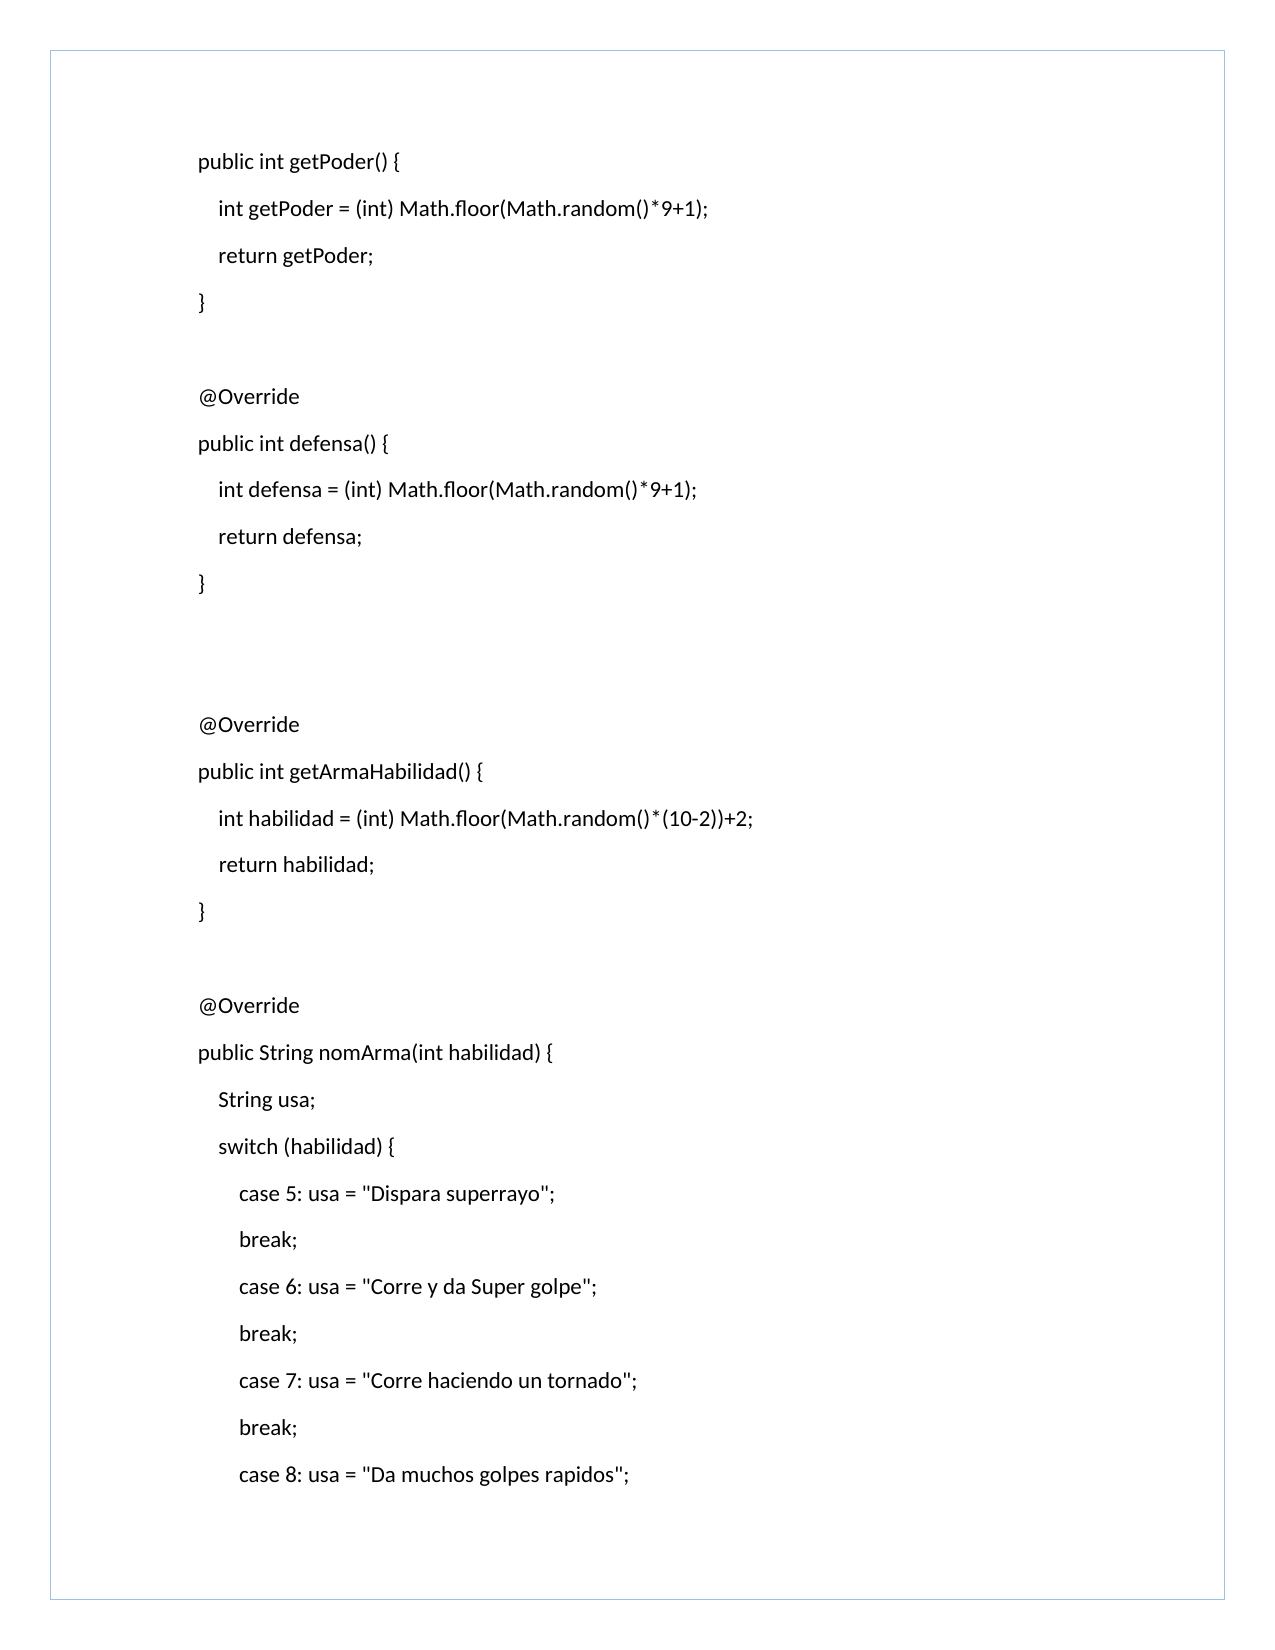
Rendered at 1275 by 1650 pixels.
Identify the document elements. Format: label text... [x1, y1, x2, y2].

text @Override [177, 710, 1098, 738]
text } [177, 288, 1098, 316]
text switch (habilidad) { [177, 1132, 1098, 1160]
text @Override [177, 382, 1098, 410]
text break; [177, 1413, 1098, 1441]
text String usa; [177, 1085, 1098, 1113]
text int habilidad = (int) Math.floor(Math.random()*(10-2))+2; [177, 804, 1098, 832]
text return getPoder; [177, 241, 1098, 269]
text return defensa; [177, 522, 1098, 551]
text case 5: usa = "Dispara superrayo"; [177, 1179, 1098, 1207]
text case 6: usa = "Corre y da Super golpe"; [177, 1272, 1098, 1301]
text int defensa = (int) Math.floor(Math.random()*9+1); [177, 476, 1098, 504]
text } [177, 897, 1098, 926]
text public String nomArma(int habilidad) { [177, 1038, 1098, 1066]
text case 7: usa = "Corre haciendo un tornado"; [177, 1366, 1098, 1394]
text case 8: usa = "Da muchos golpes rapidos"; [177, 1460, 1098, 1488]
text return habilidad; [177, 851, 1098, 879]
text public int defensa() { [177, 429, 1098, 457]
text public int getPoder() { [177, 147, 1098, 176]
text int getPoder = (int) Math.floor(Math.random()*9+1); [177, 194, 1098, 222]
text break; [177, 1319, 1098, 1347]
text @Override [177, 991, 1098, 1019]
text break; [177, 1226, 1098, 1254]
text public int getArmaHabilidad() { [177, 757, 1098, 785]
text } [177, 569, 1098, 597]
